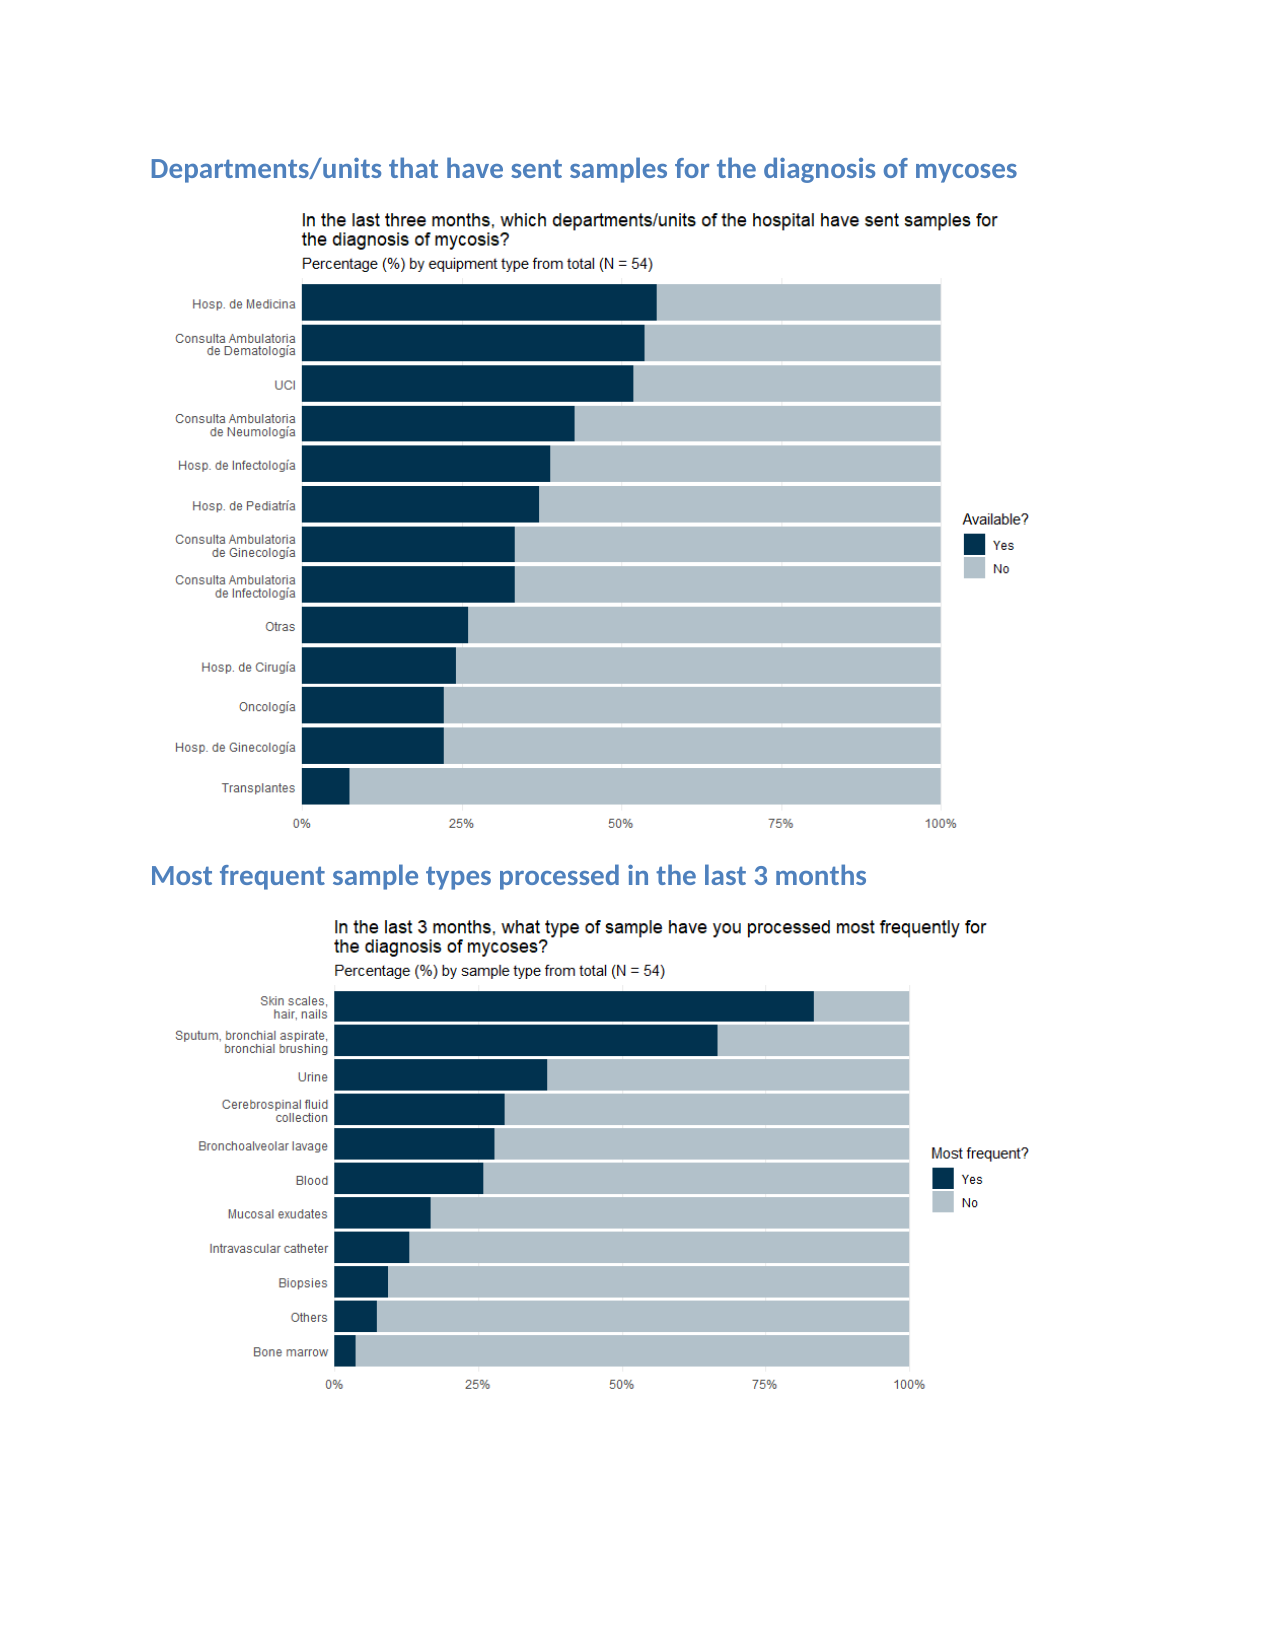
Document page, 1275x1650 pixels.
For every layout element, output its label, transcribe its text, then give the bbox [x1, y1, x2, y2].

picture [168, 911, 1044, 1398]
subtitle Departments/units that have sent samples for the diagnosis of mycoses [150, 150, 1125, 186]
picture [168, 204, 1044, 837]
subtitle Most frequent sample types processed in the last 3 months [150, 857, 1125, 893]
